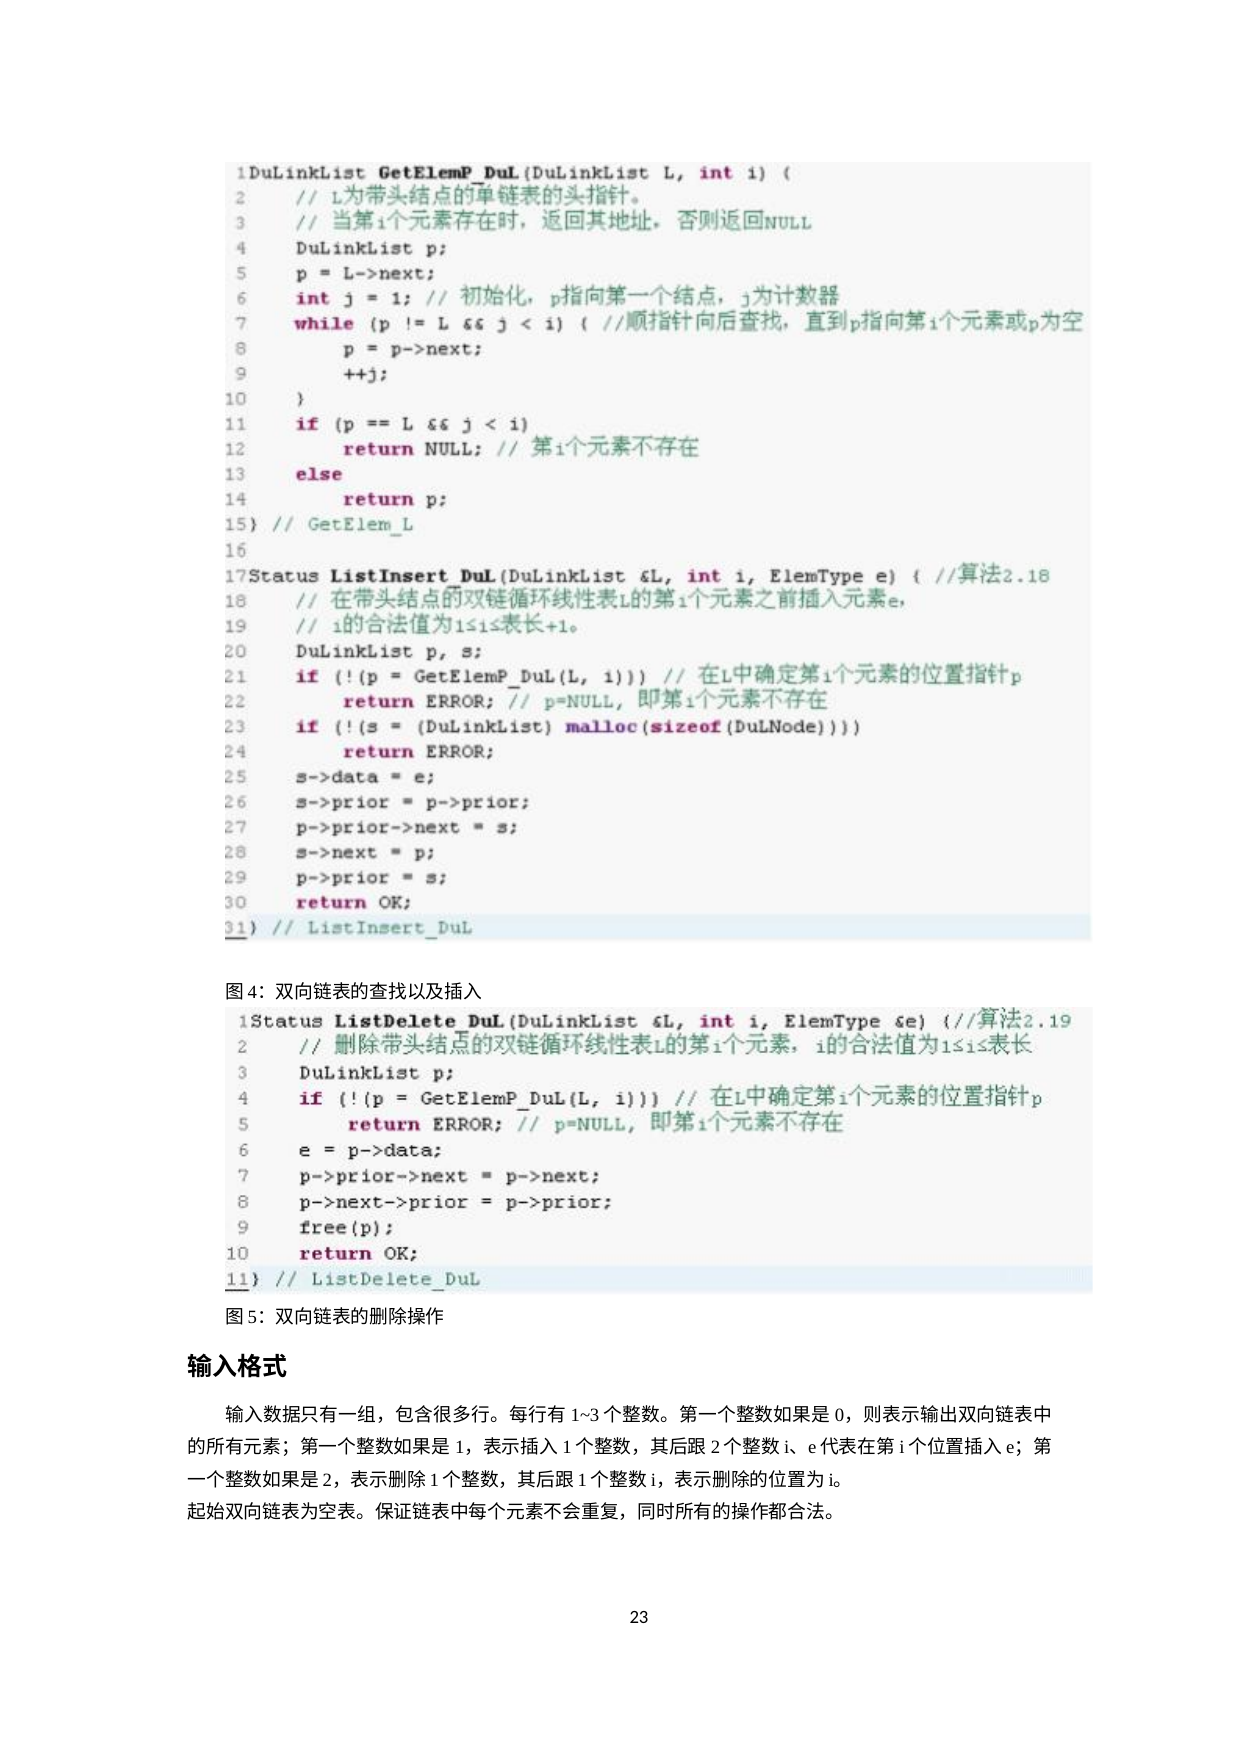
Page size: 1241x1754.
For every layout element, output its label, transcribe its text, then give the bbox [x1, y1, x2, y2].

picture [225, 1007, 1093, 1296]
picture [225, 162, 1093, 944]
text 图5：双向链表的删除操作 [187, 1299, 1053, 1332]
text 图4：双向链表的查找以及插入 [187, 974, 1053, 1007]
subtitle 输入格式 [187, 1332, 1053, 1397]
text 输入数据只有一组，包含很多行。每行有1~3个整数。第一个整数如果是0，则表示输出双向链表中的所有元素；第一个整数如果是1，表示插入1个整数，其后跟2个整数i、e代表在第i个位置插入e；第一个整数如果是2，表示删除1个整数，其后跟1个整数i，表示删除的位置为i。 起始双向链表为空表。保证链表中每个元素不会重复，同时所有的操作都合法。 [187, 1397, 1053, 1527]
